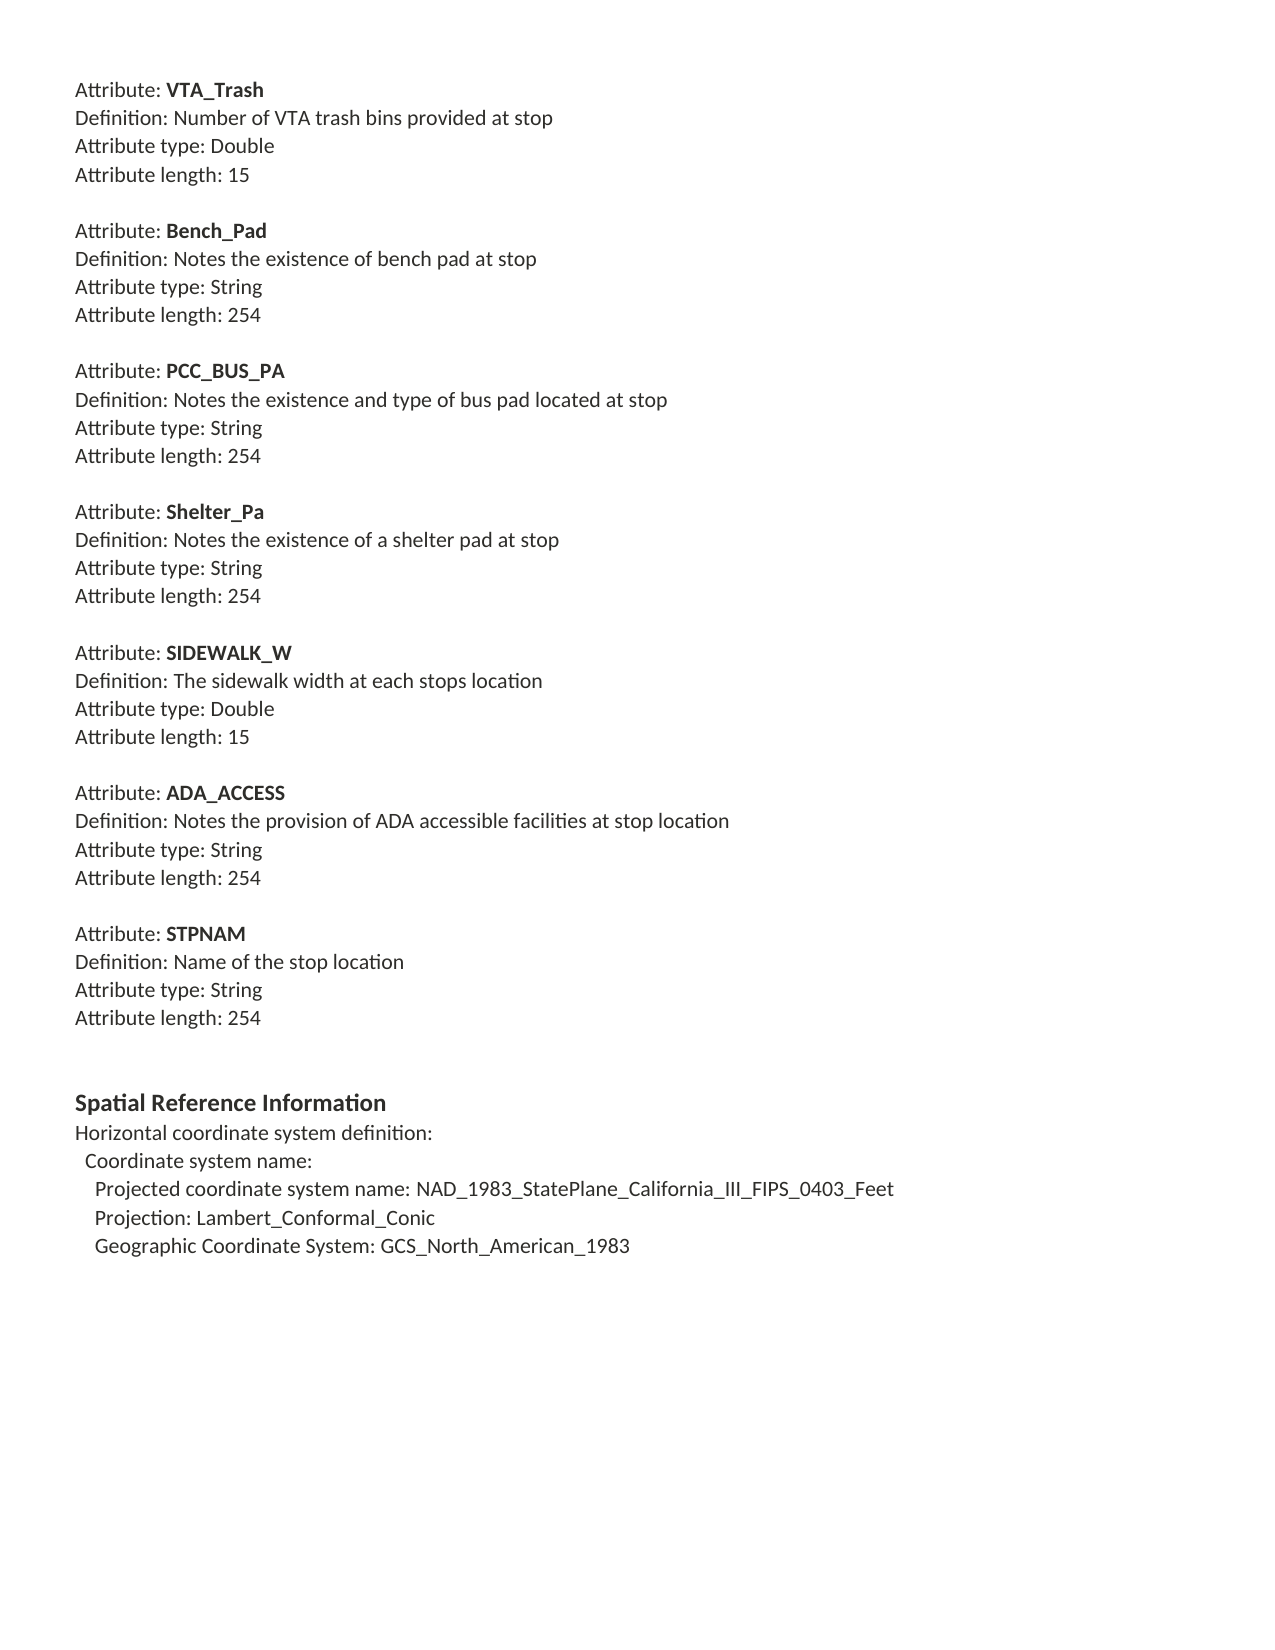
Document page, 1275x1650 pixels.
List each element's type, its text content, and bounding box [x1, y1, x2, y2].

text Attribute type: String Attribute length: 254 [75, 975, 1200, 1031]
text Geographic Coordinate System: GCS_North_American_1983 [75, 1231, 1200, 1259]
text Attribute: SIDEWALK_W Definition: The sidewalk width at each stops location [75, 637, 1200, 694]
text Horizontal coordinate system definition: Coordinate system name: Projected coordinate system name: NAD_1983_StatePlane_California_III_FIPS_0403_Feet [75, 1118, 1200, 1202]
text Attribute: ADA_ACCESS Definition: Notes the provision of ADA accessible facilities at stop location [75, 778, 1200, 834]
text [75, 131, 1200, 187]
text Attribute: VTA_Trash Definition: Number of VTA trash bins provided at stop [75, 75, 1200, 131]
text Attribute: PCC_BUS_PA Definition: Notes the existence and type of bus pad located at stop [75, 356, 1200, 412]
text Attribute type: String Attribute length: 254 [75, 272, 1200, 328]
text Spatial Reference Information [75, 1087, 1200, 1118]
text Attribute type: String Attribute length: 254 [75, 834, 1200, 891]
text Attribute: Bench_Pad Definition: Notes the existence of bench pad at stop [75, 216, 1200, 272]
text Attribute: Shelter_Pa Definition: Notes the existence of a shelter pad at stop [75, 497, 1200, 553]
text Attribute: STPNAM Definition: Name of the stop location [75, 919, 1200, 975]
text Projection: Lambert_Conformal_Conic [75, 1202, 1200, 1231]
text Attribute type: Double Attribute length: 15 [75, 694, 1200, 750]
text Attribute type: String Attribute length: 254 [75, 412, 1200, 469]
text Attribute type: String Attribute length: 254 [75, 553, 1200, 609]
